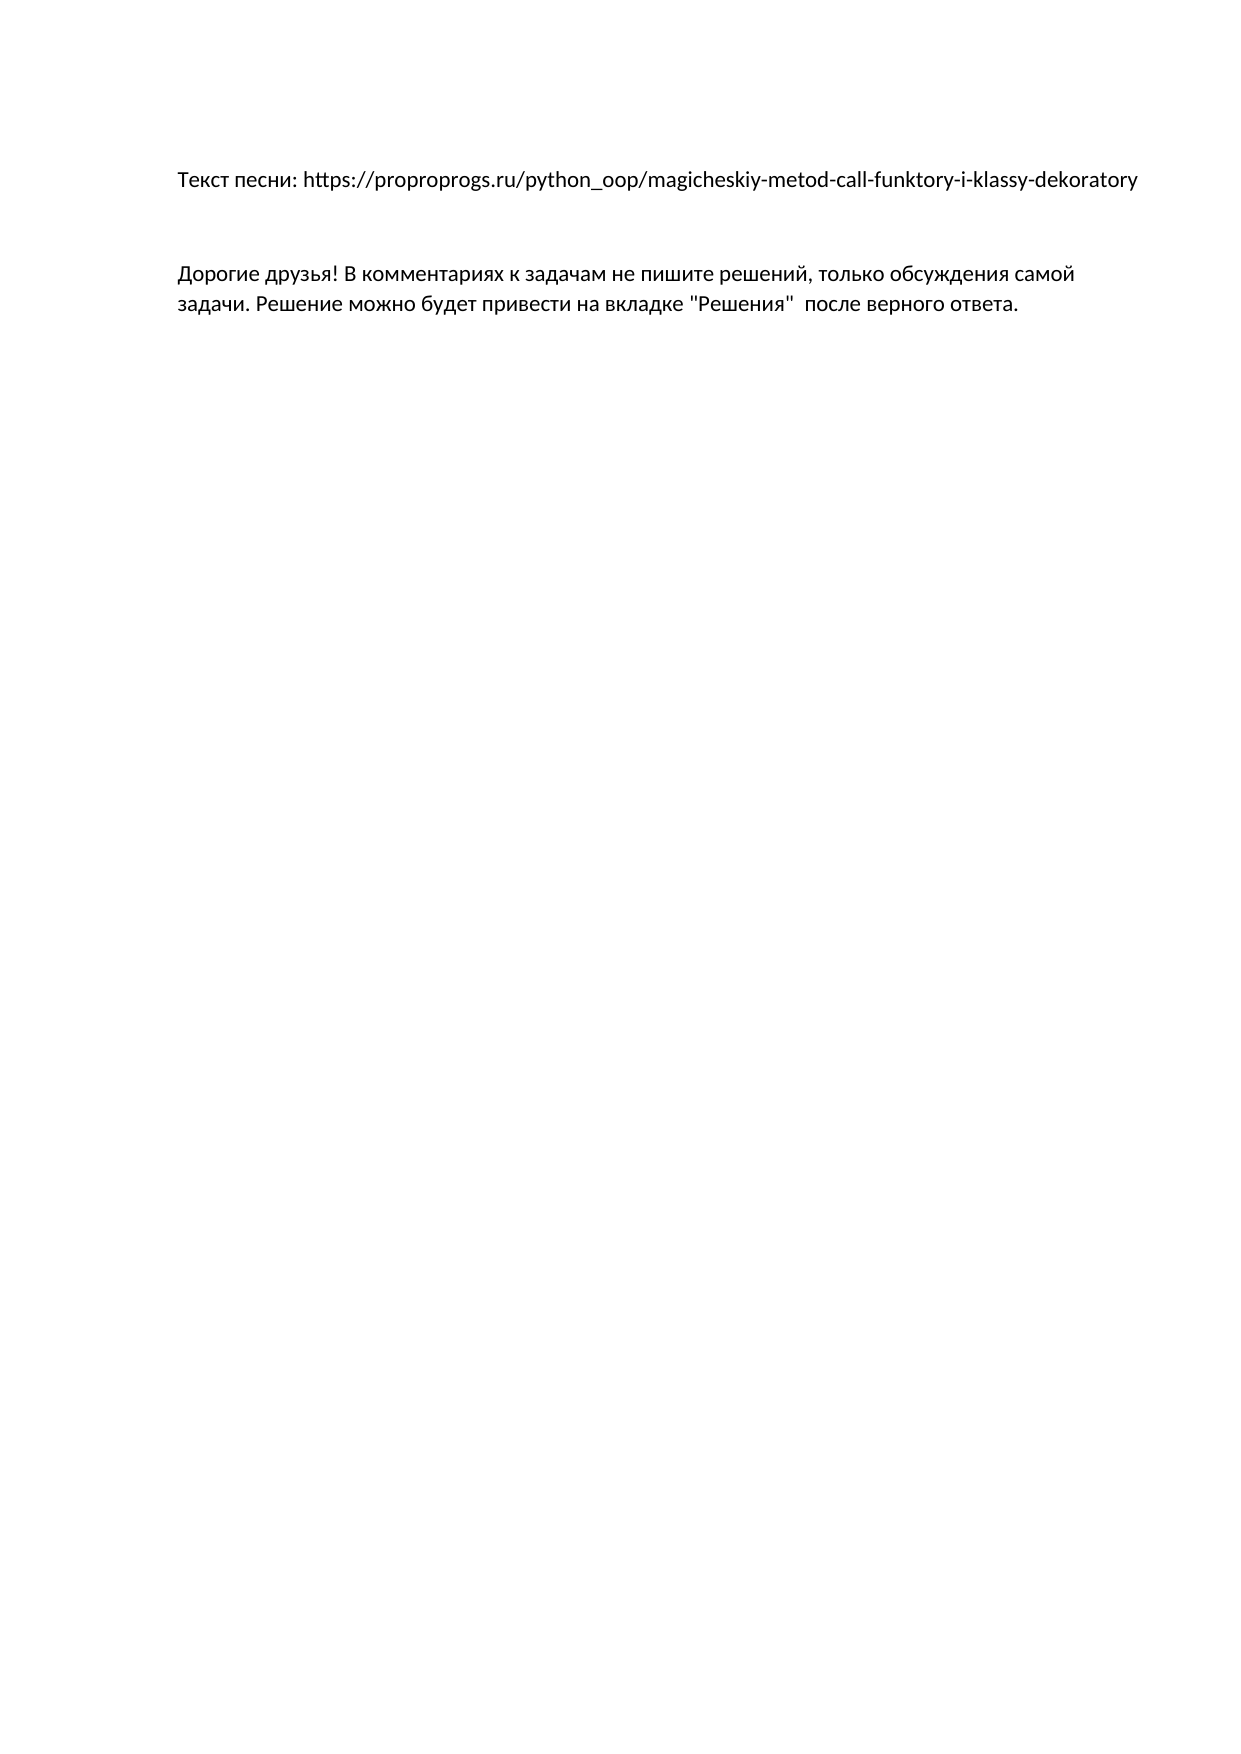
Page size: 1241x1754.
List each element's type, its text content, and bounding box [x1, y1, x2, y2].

text Текст песни: https://proproprogs.ru/python_oop/magicheskiy-metod-call-funktory-i-klassy-dekoratory [177, 165, 1152, 193]
text Дорогие друзья! В комментариях к задачам не пишите решений, только обсуждения самой задачи. Решение можно будет привести на вкладке "Решения" после верного ответа. [177, 259, 1152, 317]
